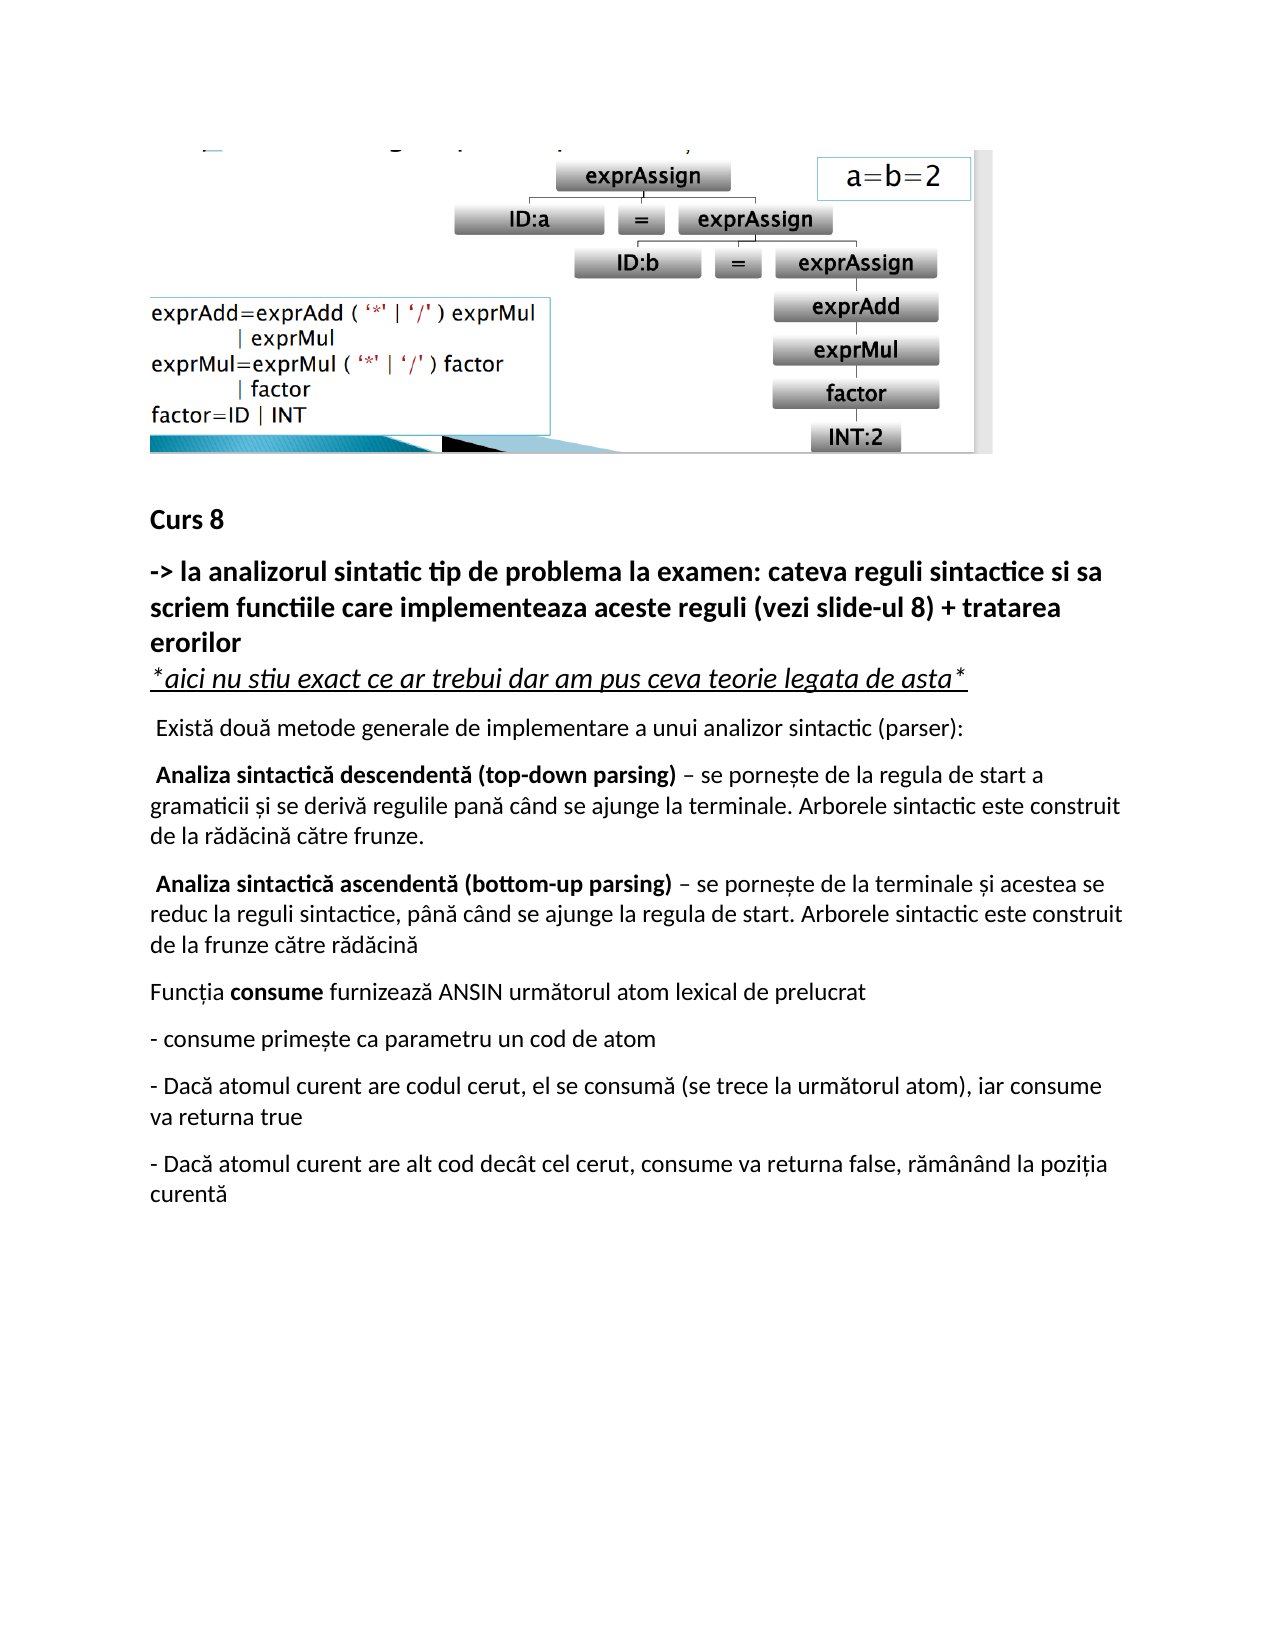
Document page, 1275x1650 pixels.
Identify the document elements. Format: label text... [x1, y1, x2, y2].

text Funcția consume furnizează ANSIN următorul atom lexical de prelucrat [150, 976, 1125, 1006]
text -> la analizorul sintatic tip de problema la examen: cateva reguli sintactice si sa scriem functiile care implementeaza aceste reguli (vezi slide-ul 8) + tratarea erorilor *aici nu stiu exact ce ar trebui dar am pus ceva teorie legata de asta* [150, 553, 1125, 696]
text - Dacă atomul curent are codul cerut, el se consumă (se trece la următorul atom), iar consume va returna true [150, 1070, 1125, 1131]
text Curs 8 [150, 501, 1125, 536]
picture [150, 150, 993, 454]
text Există două metode generale de implementare a unui analizor sintactic (parser): [150, 712, 1125, 743]
text - consume primește ca parametru un cod de atom [150, 1023, 1125, 1054]
text - Dacă atomul curent are alt cod decât cel cerut, consume va returna false, rămânând la poziția curentă [150, 1148, 1125, 1209]
text Analiza sintactică descendentă (top-down parsing) – se pornește de la regula de start a gramaticii și se derivă regulile pană când se ajunge la terminale. Arborele sintactic este construit de la rădăcină către frunze. [150, 759, 1125, 851]
text Analiza sintactică ascendentă (bottom-up parsing) – se pornește de la terminale și acestea se reduc la reguli sintactice, până când se ajunge la regula de start. Arborele sintactic este construit de la frunze către rădăcină [150, 868, 1125, 959]
